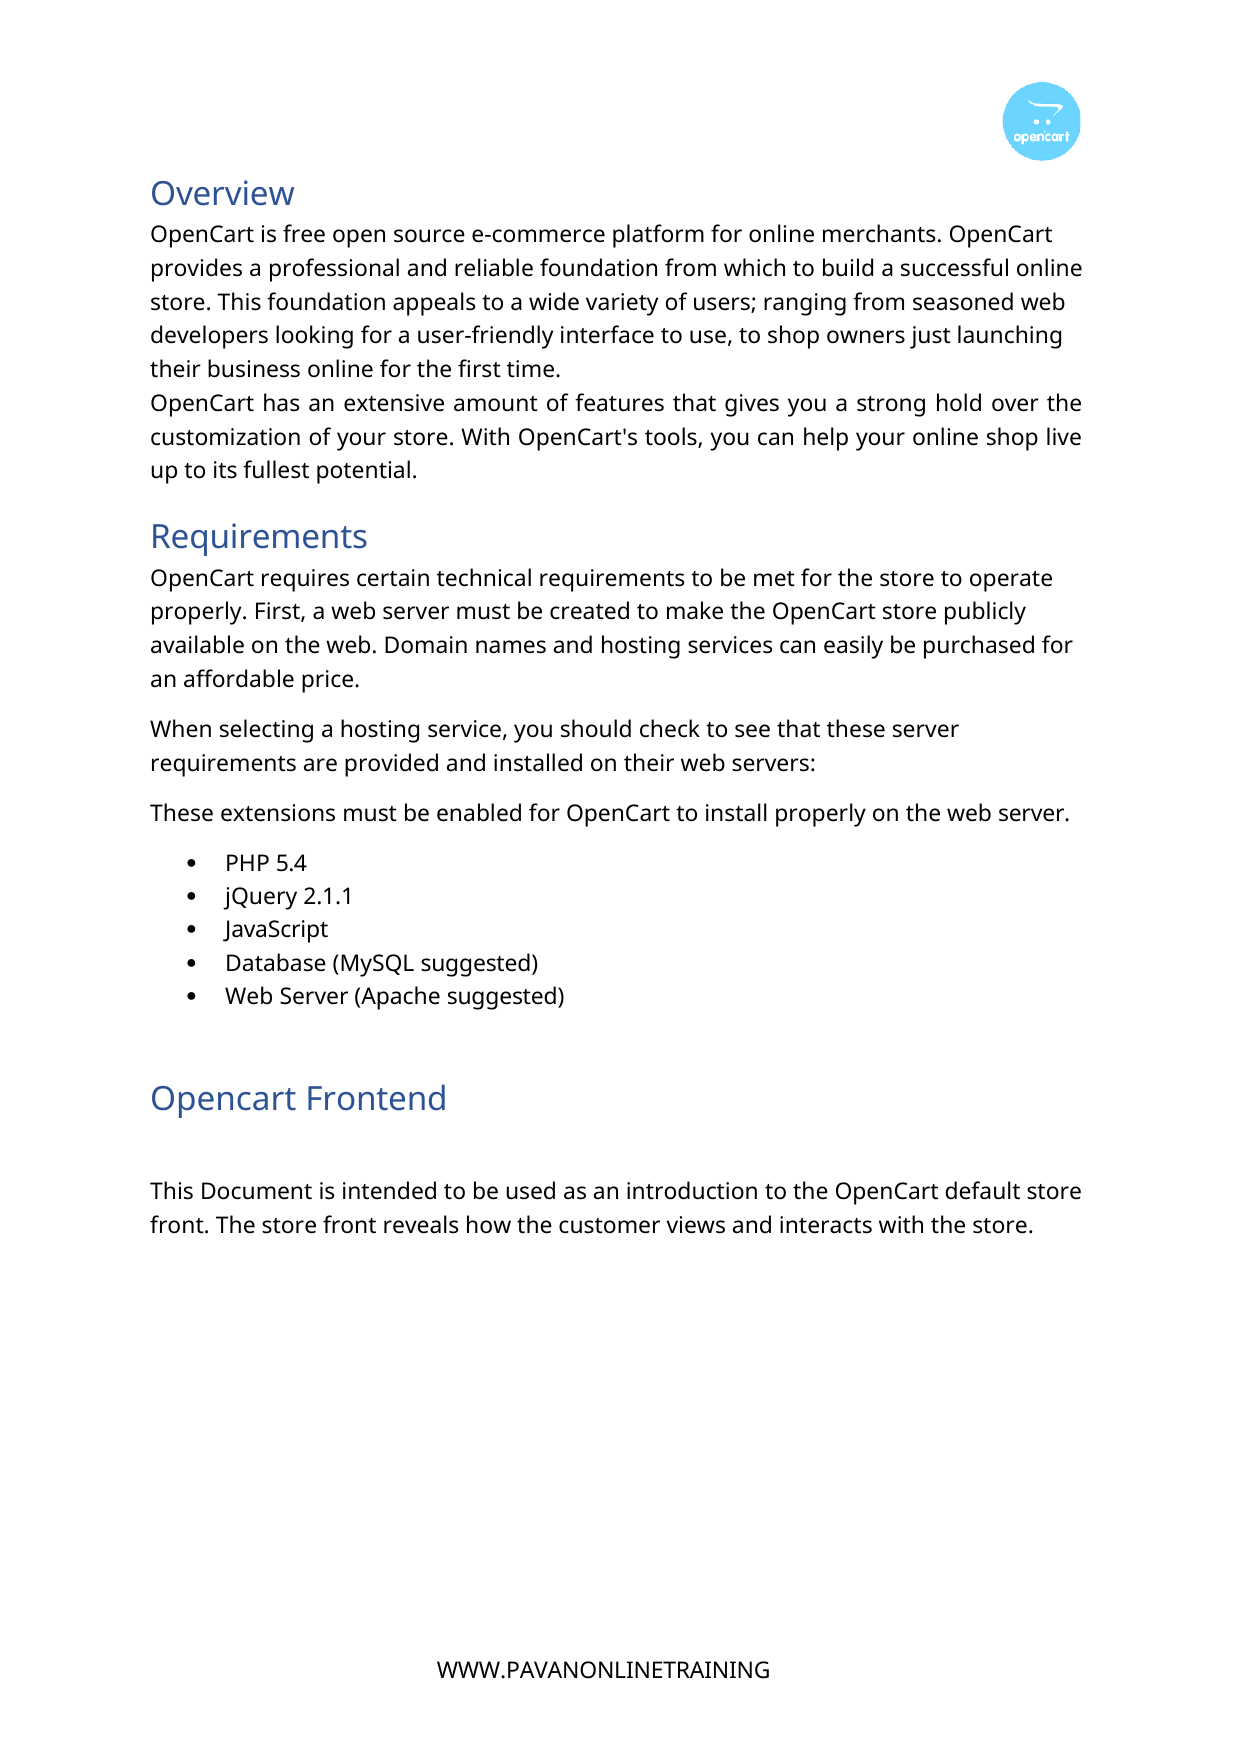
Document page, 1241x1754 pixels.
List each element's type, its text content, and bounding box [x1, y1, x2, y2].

list Web Server (Apache suggested) [187, 979, 1211, 1011]
text This Document is intended to be used as an introduction to the OpenCart default store front. The store front reveals how the customer views and interacts with the store. [150, 1175, 1085, 1240]
text OpenCart is free open source e-commerce platform for online merchants. OpenCart provides a professional and reliable foundation from which to build a successful online store. This foundation appeals to a wide variety of users; ranging from seasoned web developers looking for a user-friendly interface to use, to shop owners just launching their business online for the first time. [150, 218, 1085, 384]
subtitle Overview [150, 169, 1211, 215]
list JavaScript [187, 913, 1211, 944]
subtitle Requirements [150, 513, 1211, 558]
list PHP 5.4 [187, 847, 1211, 878]
subtitle Opencart Frontend [150, 1074, 1211, 1120]
text These extensions must be enabled for OpenCart to install properly on the web server. [150, 797, 1085, 828]
text OpenCart has an extensive amount of features that gives you a strong hold over the customization of your store. With OpenCart's tools, you can help your online shop live up to its fullest potential. [150, 387, 1082, 486]
text OpenCart requires certain technical requirements to be met for the store to operate properly. First, a web server must be created to make the OpenCart store publicly available on the web. Domain names and hosting services can easily be purchased for an affordable price. [150, 562, 1085, 694]
list Database (MySQL suggested) [187, 946, 1211, 978]
list jQuery 2.1.1 [187, 880, 1211, 911]
text When selecting a hosting service, you should check to see that these server requirements are provided and installed on their web servers: [150, 713, 1085, 778]
picture [1002, 81, 1081, 161]
